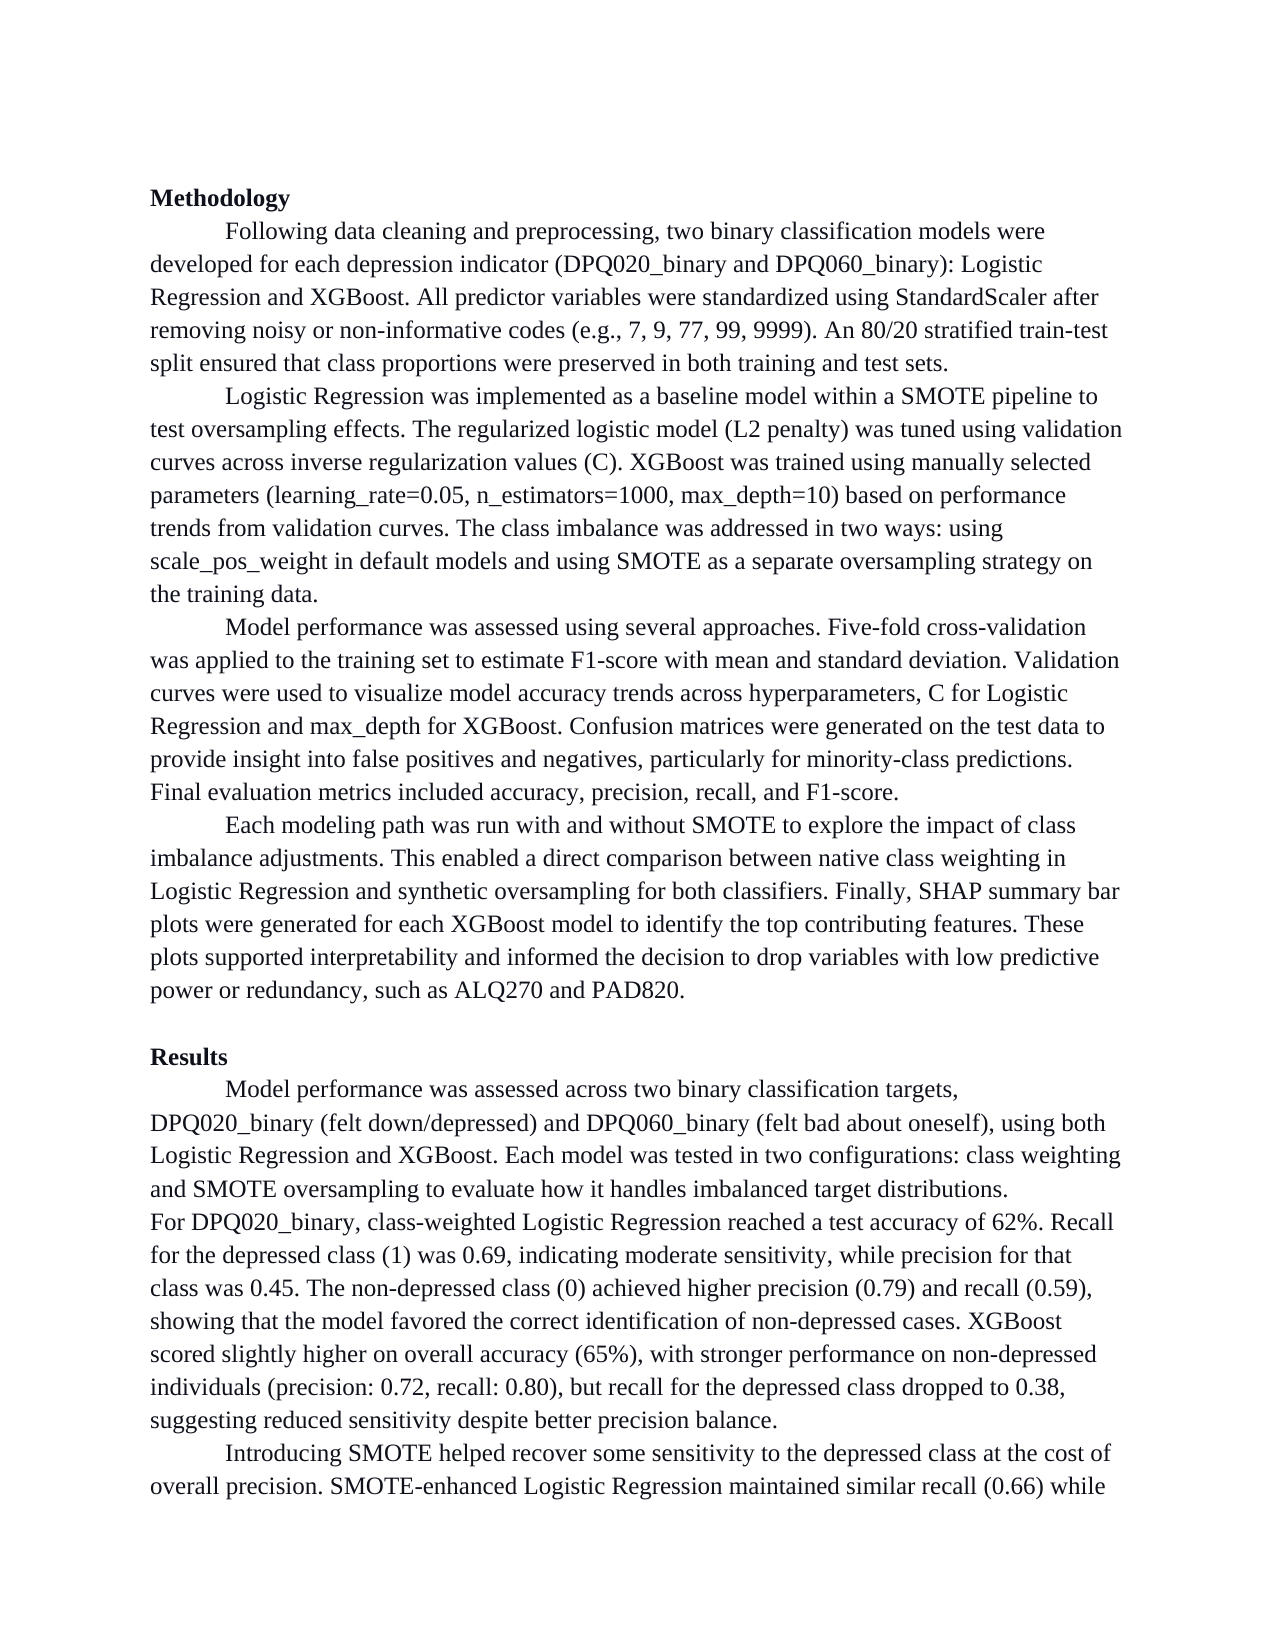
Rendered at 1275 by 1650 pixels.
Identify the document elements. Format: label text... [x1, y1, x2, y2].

text Logistic Regression was implemented as a baseline model within a SMOTE pipeline to test oversampling effects. The regularized logistic model (L2 penalty) was tuned using validation curves across inverse regularization values (C). XGBoost was trained using manually selected parameters (learning_rate=0.05, n_estimators=1000, max_depth=10) based on performance trends from validation curves. The class imbalance was addressed in two ways: using scale_pos_weight in default models and using SMOTE as a separate oversampling strategy on the training data. [150, 381, 1125, 608]
text Methodology [150, 183, 1125, 212]
text Each modeling path was run with and without SMOTE to explore the impact of class imbalance adjustments. This enabled a direct comparison between native class weighting in Logistic Regression and synthetic oversampling for both classifiers. Finally, SHAP summary bar plots were generated for each XGBoost model to identify the top contributing features. These plots supported interpretability and informed the decision to drop variables with low predictive power or redundancy, such as ALQ270 and PAD820. [150, 810, 1125, 1004]
text Model performance was assessed using several approaches. Five-fold cross-validation was applied to the training set to estimate F1-score with mean and standard deviation. Validation curves were used to visualize model accuracy trends across hyperparameters, C for Logistic Regression and max_depth for XGBoost. Confusion matrices were generated on the test data to provide insight into false positives and negatives, particularly for minority-class predictions. Final evaluation metrics included accuracy, precision, recall, and F1-score. [150, 612, 1125, 806]
text Results [150, 1042, 1125, 1070]
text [150, 1438, 1125, 1499]
text Model performance was assessed across two binary classification targets, DPQ020_binary (felt down/depressed) and DPQ060_binary (felt bad about oneself), using both Logistic Regression and XGBoost. Each model was tested in two configurations: class weighting and SMOTE oversampling to evaluate how it handles imbalanced target distributions. [150, 1074, 1125, 1202]
text Following data cleaning and preprocessing, two binary classification models were developed for each depression indicator (DPQ020_binary and DPQ060_binary): Logistic Regression and XGBoost. All predictor variables were standardized using StandardScaler after removing noisy or non-informative codes (e.g., 7, 9, 77, 99, 9999). An 80/20 stratified train-test split ensured that class proportions were preserved in both training and test sets. [150, 216, 1125, 377]
text For DPQ020_binary, class-weighted Logistic Regression reached a test accuracy of 62%. Recall for the depressed class (1) was 0.69, indicating moderate sensitivity, while precision for that class was 0.45. The non-depressed class (0) achieved higher precision (0.79) and recall (0.59), showing that the model favored the correct identification of non-depressed cases. XGBoost scored slightly higher on overall accuracy (65%), with stronger performance on non-depressed individuals (precision: 0.72, recall: 0.80), but recall for the depressed class dropped to 0.38, suggesting reduced sensitivity despite better precision balance. [150, 1207, 1125, 1433]
